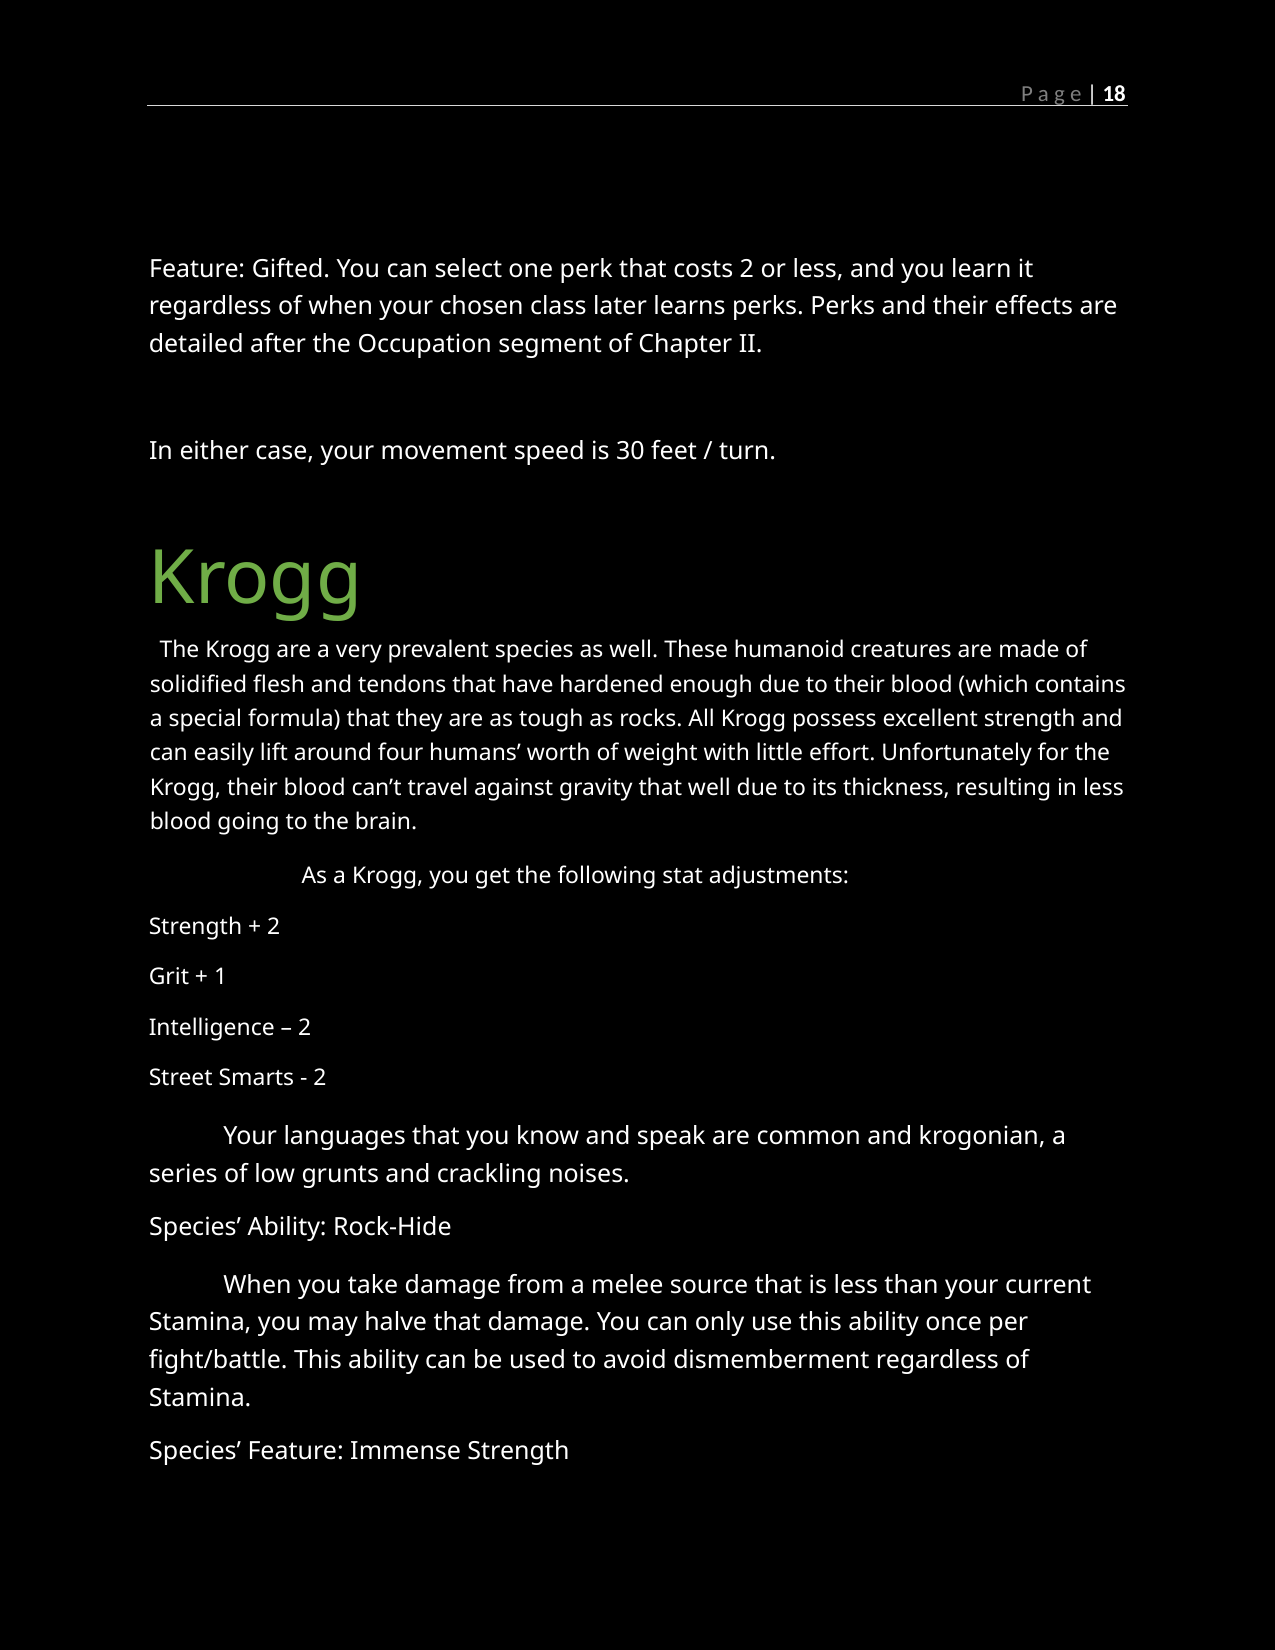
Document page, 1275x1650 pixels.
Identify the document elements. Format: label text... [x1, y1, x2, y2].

text Intelligence – 2 [148, 1011, 1140, 1042]
text When you take damage from a melee source that is less than your current Stamina, you may halve that damage. You can only use this ability once per fight/battle. This ability can be used to avoid dismemberment regardless of Stamina. [148, 1266, 1122, 1413]
subtitle Krogg [148, 523, 1140, 625]
text Your languages that you know and speak are common and krogonian, a series of low grunts and crackling noises. [148, 1118, 1122, 1189]
text In either case, your movement speed is 30 feet / turn. [148, 433, 1122, 467]
text Street Smarts - 2 [148, 1061, 1140, 1093]
text Feature: Gifted. You can select one perk that costs 2 or less, and you learn it regardless of when your chosen class later learns perks. Perks and their effects are detailed after the Occupation segment of Chapter II. [148, 250, 1122, 360]
text Species’ Ability: Rock-Hide [148, 1209, 1122, 1243]
text The Krogg are a very prevalent species as well. These humanoid creatures are made of solidified flesh and tendons that have hardened enough due to their blood (which contains a special formula) that they are as tough as rocks. All Krogg possess excellent strength and can easily lift around four humans’ worth of weight with little effort. Unfortunately for the Krogg, their blood can’t travel against gravity that well due to its thickness, resulting in less blood going to the brain. [148, 633, 1140, 836]
text Grit + 1 [148, 960, 1140, 992]
text Species’ Feature: Immense Strength [148, 1433, 1122, 1467]
text Strength + 2 [148, 910, 1140, 941]
text As a Krogg, you get the following stat adjustments: [148, 859, 1140, 891]
